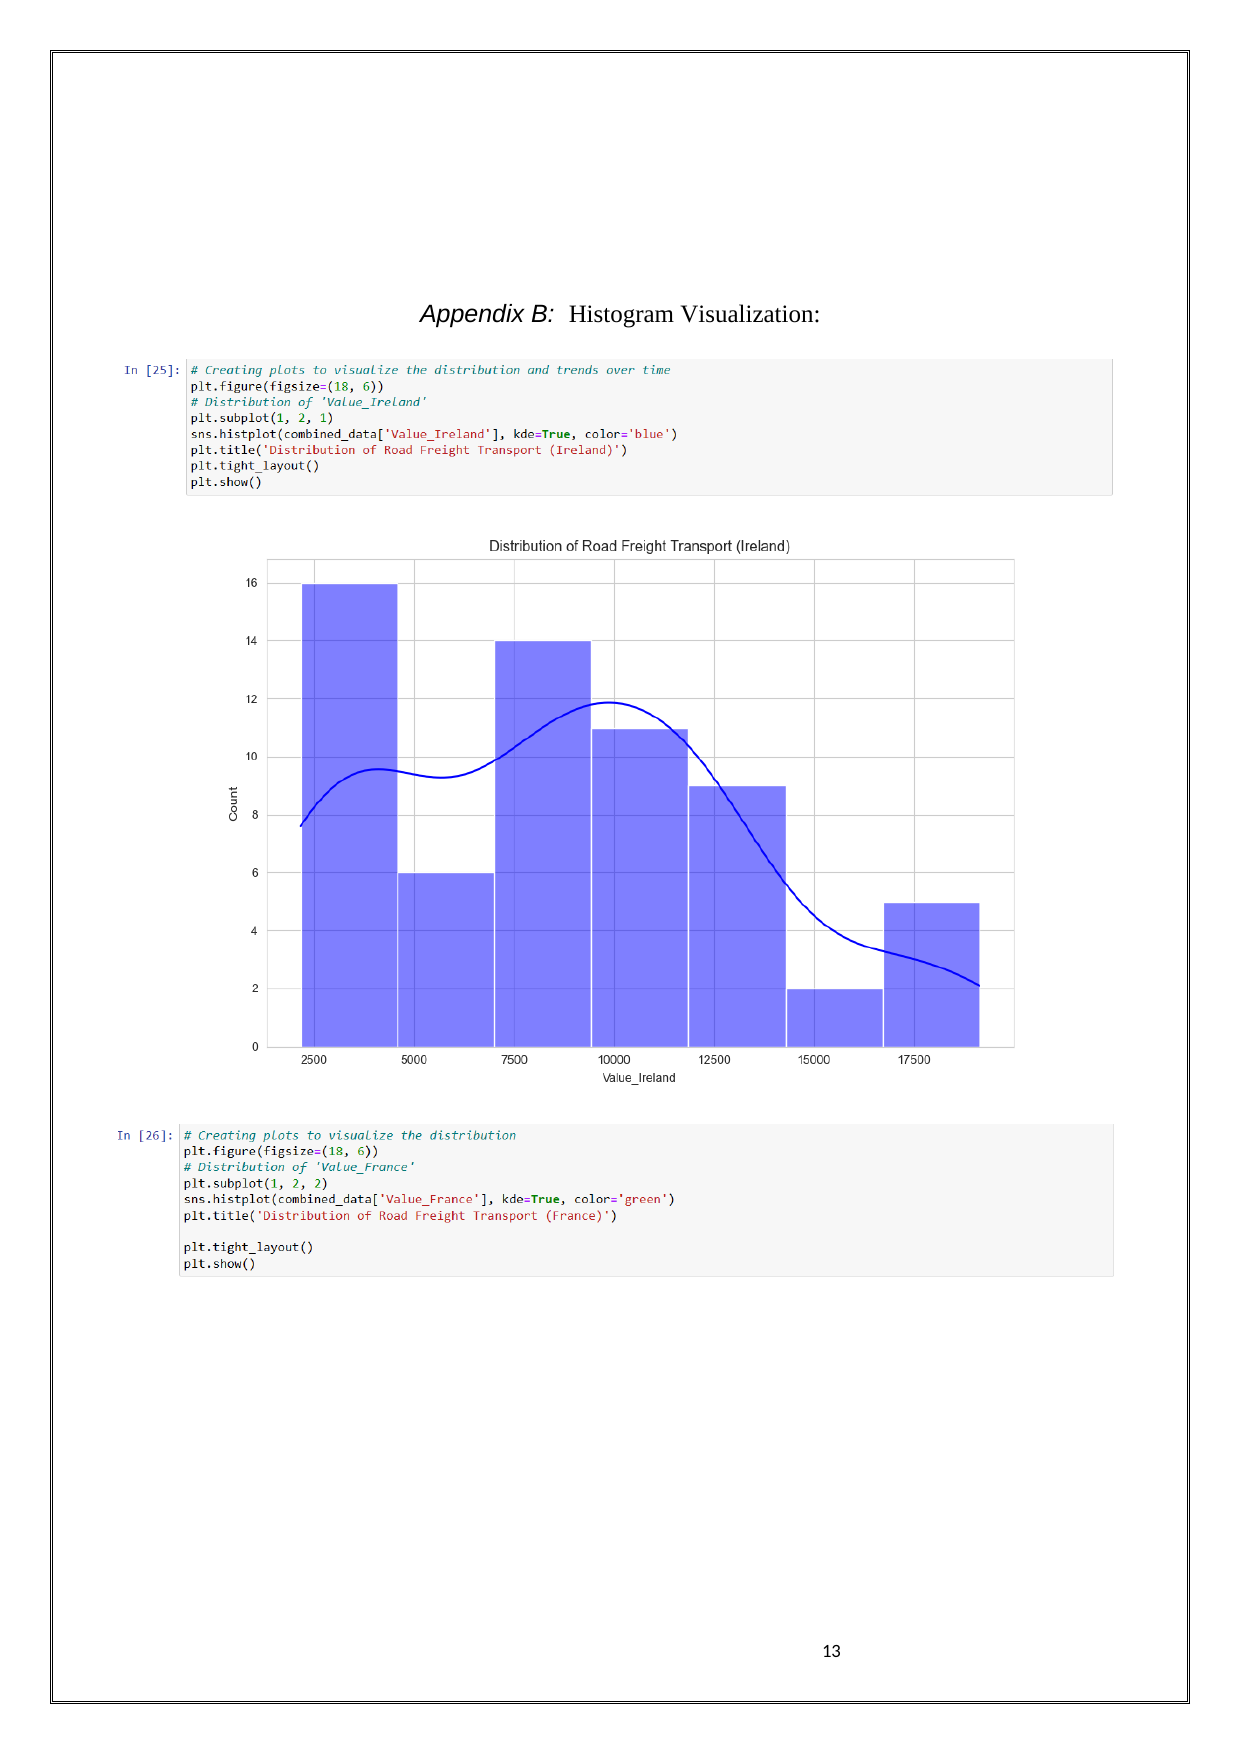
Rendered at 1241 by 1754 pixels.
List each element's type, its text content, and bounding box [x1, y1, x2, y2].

picture [118, 1124, 1122, 1279]
picture [220, 531, 1020, 1093]
picture [118, 359, 1122, 500]
list Appendix B: Histogram Visualization: [118, 299, 1122, 328]
